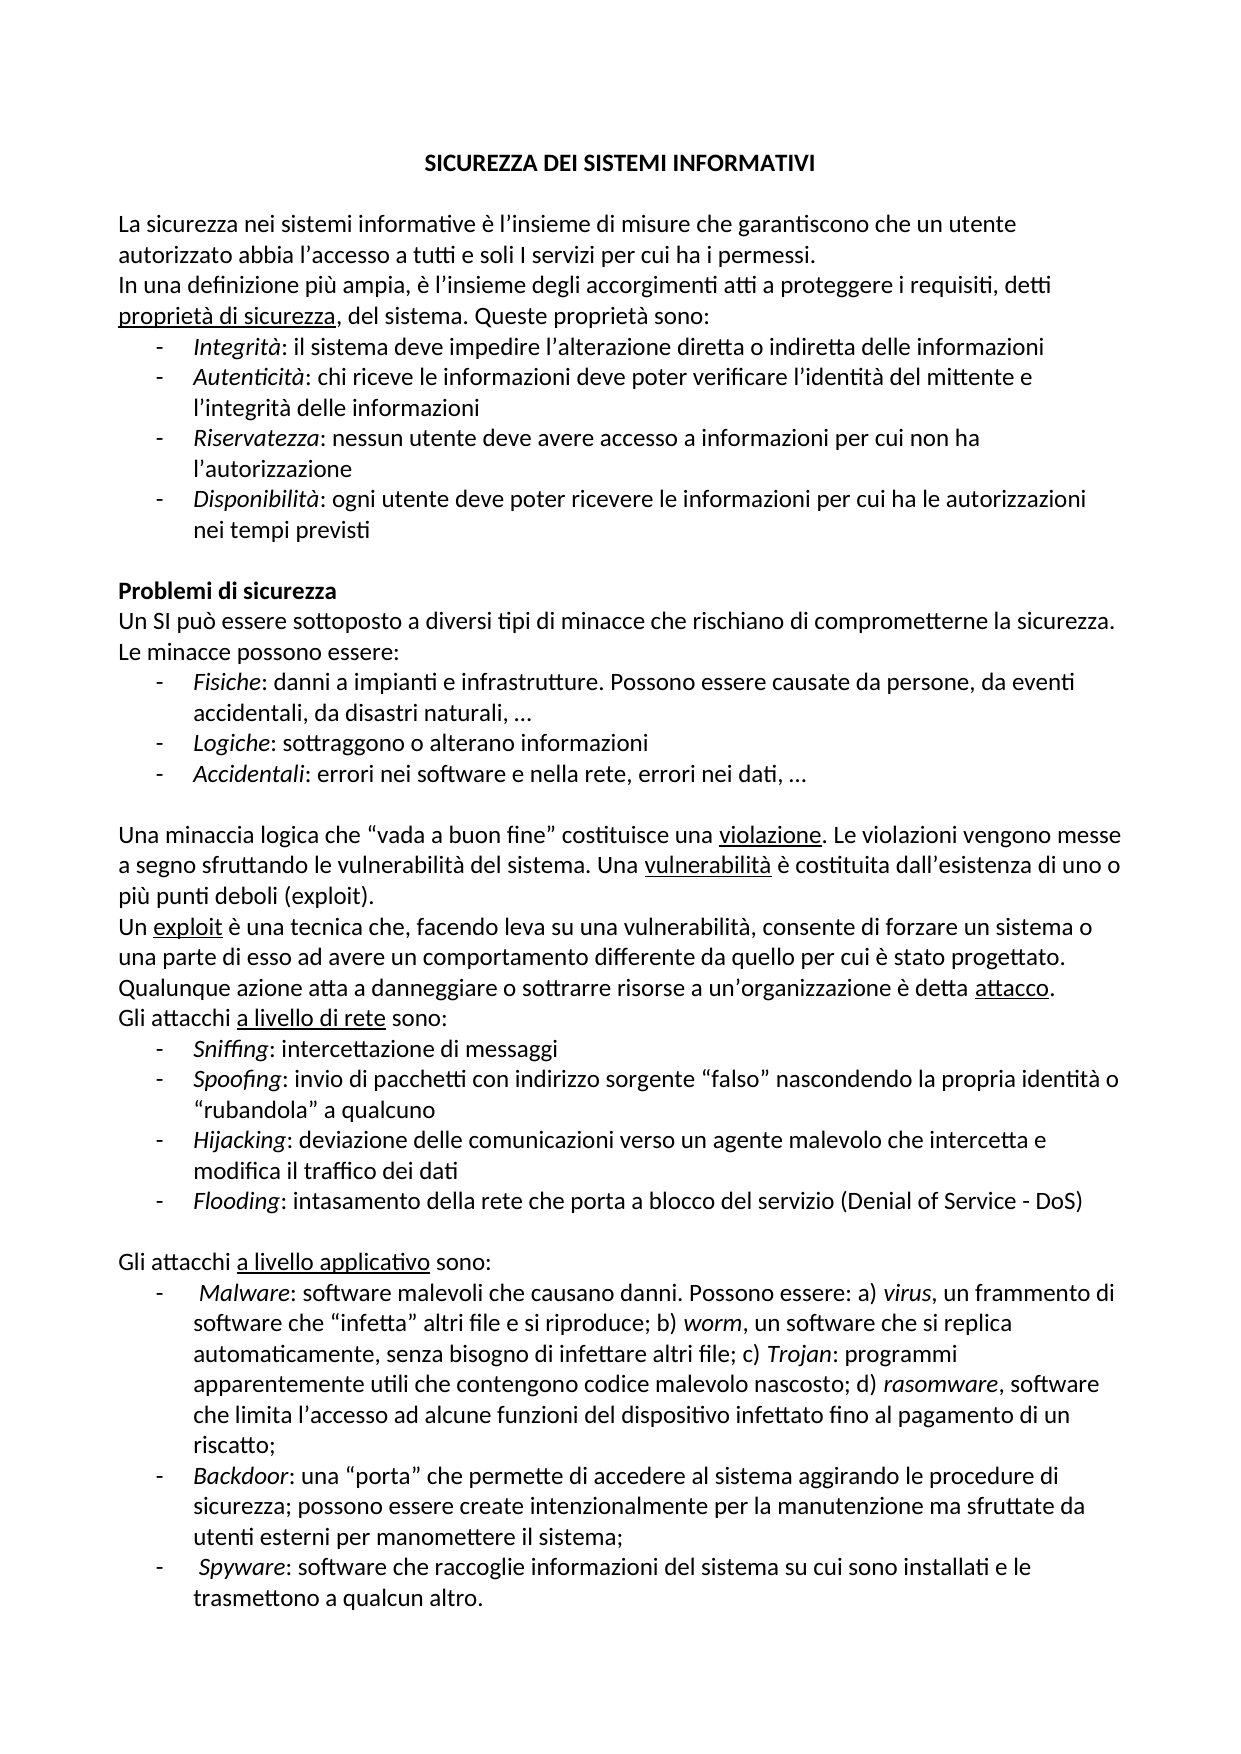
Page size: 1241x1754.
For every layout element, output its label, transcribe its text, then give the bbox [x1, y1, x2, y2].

text Gli attacchi a livello applicativo sono: [118, 1246, 1122, 1277]
list Logiche: sottraggono o alterano informazioni [156, 727, 1122, 758]
list Hijacking: deviazione delle comunicazioni verso un agente malevolo che intercetta e modifica il traffico dei dati [156, 1124, 1122, 1185]
text Un SI può essere sottoposto a diversi tipi di minacce che rischiano di comprometterne la sicurezza. Le minacce possono essere: [118, 605, 1122, 666]
text Qualunque azione atta a danneggiare o sottrarre risorse a un’organizzazione è detta attacco. Gli attacchi a livello di rete sono: [118, 972, 1122, 1033]
text La sicurezza nei sistemi informative è l’insieme di misure che garantiscono che un utente autorizzato abbia l’accesso a tutti e soli I servizi per cui ha i permessi. In una definizione più ampia, è l’insieme degli accorgimenti atti a proteggere i requisiti, detti proprietà di sicurezza, del sistema. Queste proprietà sono: [118, 209, 1122, 331]
text Una minaccia logica che “vada a buon fine” costituisce una violazione. Le violazioni vengono messe a segno sfruttando le vulnerabilità del sistema. Una vulnerabilità è costituita dall’esistenza di uno o più punti deboli (exploit). [118, 819, 1122, 911]
list Flooding: intasamento della rete che porta a blocco del servizio (Denial of Service - DoS) [156, 1185, 1122, 1216]
list Integrità: il sistema deve impedire l’alterazione diretta o indiretta delle informazioni [156, 331, 1122, 361]
list Disponibilità: ogni utente deve poter ricevere le informazioni per cui ha le autorizzazioni nei tempi previsti [156, 483, 1122, 544]
list Riservatezza: nessun utente deve avere accesso a informazioni per cui non ha l’autorizzazione [156, 422, 1122, 483]
text Problemi di sicurezza [118, 575, 1122, 605]
text SICUREZZA DEI SISTEMI INFORMATIVI [118, 148, 1122, 178]
text Un exploit è una tecnica che, facendo leva su una vulnerabilità, consente di forzare un sistema o una parte di esso ad avere un comportamento differente da quello per cui è stato progettato. [118, 911, 1122, 972]
list Fisiche: danni a impianti e infrastrutture. Possono essere causate da persone, da eventi accidentali, da disastri naturali, … [156, 666, 1122, 727]
list Accidentali: errori nei software e nella rete, errori nei dati, … [156, 758, 1122, 788]
list Spoofing: invio di pacchetti con indirizzo sorgente “falso” nascondendo la propria identità o “rubandola” a qualcuno [156, 1063, 1122, 1124]
list Sniffing: intercettazione di messaggi [156, 1033, 1122, 1063]
list Autenticità: chi riceve le informazioni deve poter verificare l’identità del mittente e l’integrità delle informazioni [156, 361, 1122, 422]
list Backdoor: una “porta” che permette di accedere al sistema aggirando le procedure di sicurezza; possono essere create intenzionalmente per la manutenzione ma sfruttate da utenti esterni per manomettere il sistema; [156, 1460, 1122, 1552]
list Malware: software malevoli che causano danni. Possono essere: a) virus, un frammento di software che “infetta” altri file e si riproduce; b) worm, un software che si replica automaticamente, senza bisogno di infettare altri file; c) Trojan: programmi apparentemente utili che contengono codice malevolo nascosto; d) rasomware, software che limita l’accesso ad alcune funzioni del dispositivo infettato fino al pagamento di un riscatto; [156, 1277, 1122, 1460]
list Spyware: software che raccoglie informazioni del sistema su cui sono installati e le trasmettono a qualcun altro. [156, 1552, 1122, 1613]
